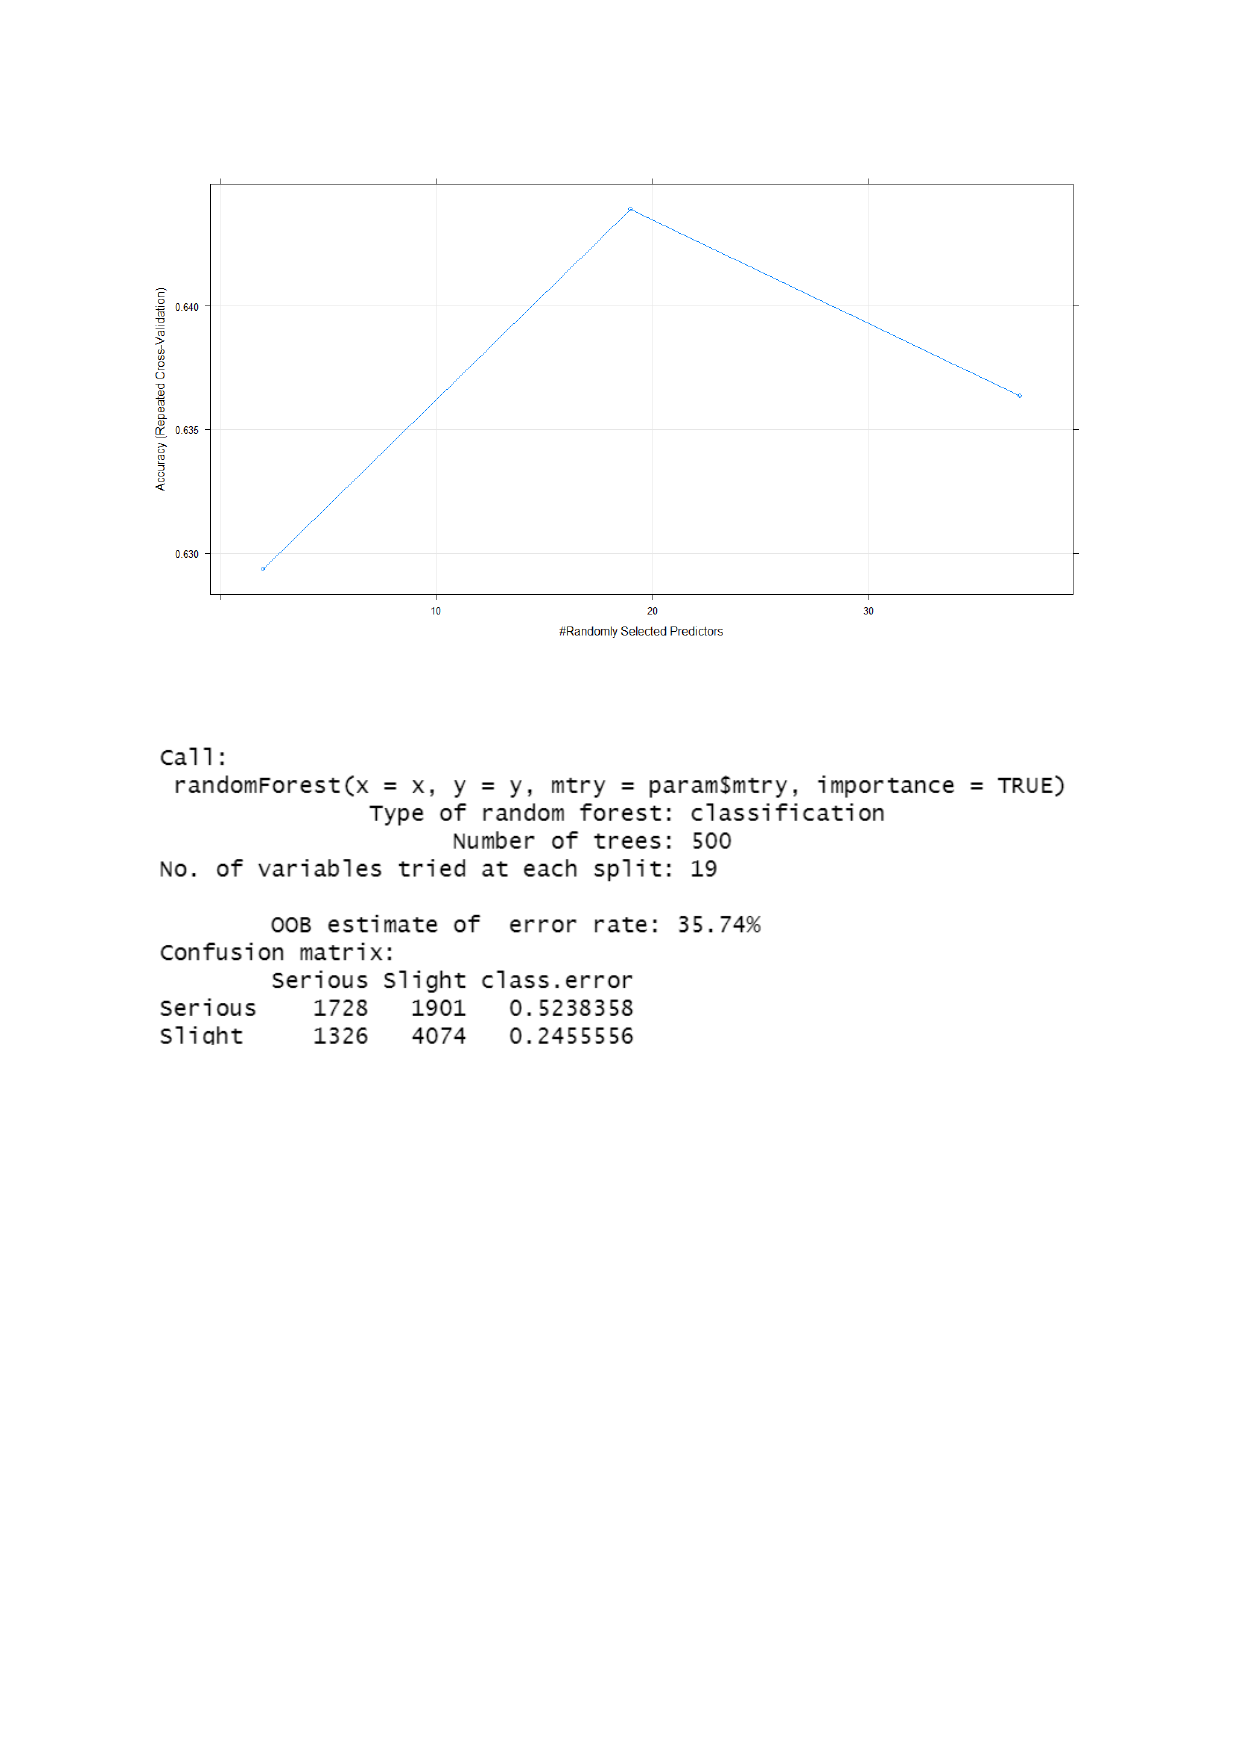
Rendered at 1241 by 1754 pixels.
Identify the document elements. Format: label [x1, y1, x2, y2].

picture [150, 728, 1091, 1045]
picture [150, 150, 1091, 644]
